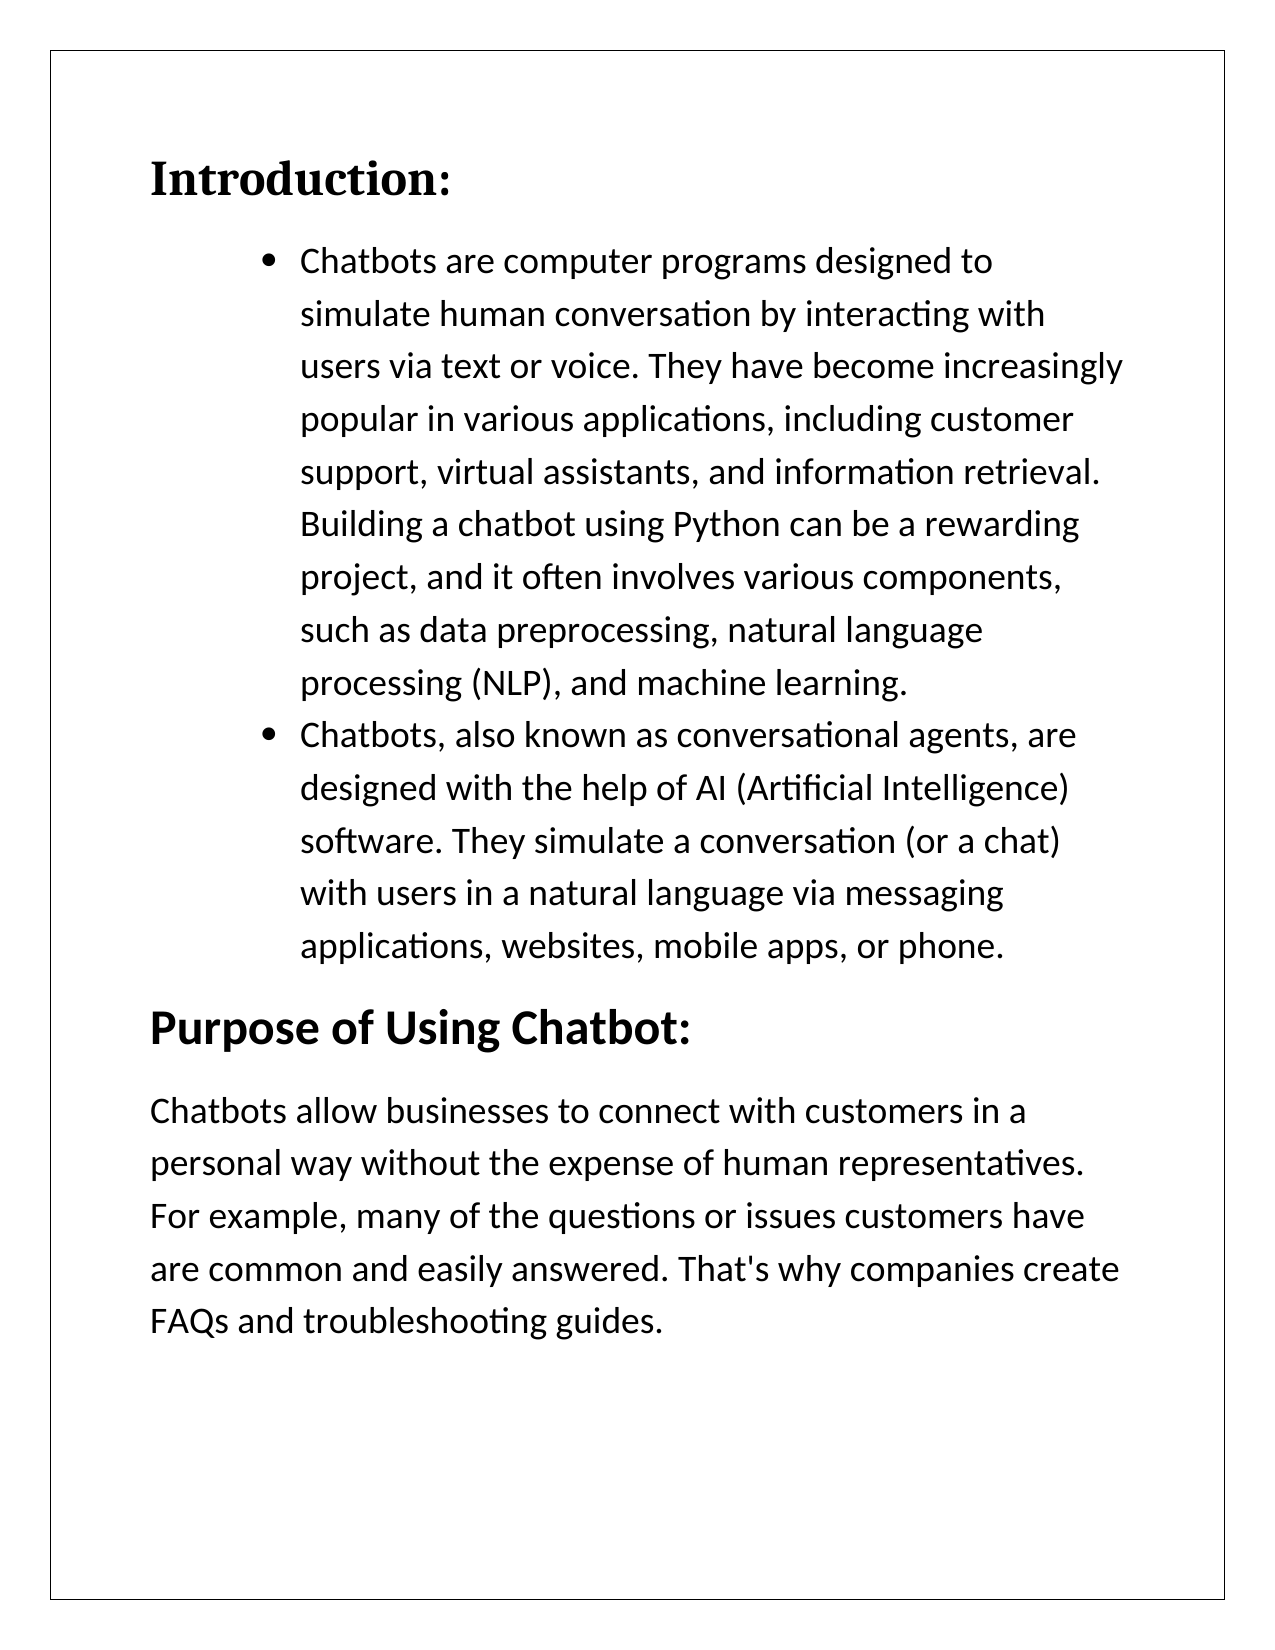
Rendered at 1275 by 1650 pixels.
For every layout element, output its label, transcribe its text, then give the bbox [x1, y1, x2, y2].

list Chatbots are computer programs designed to simulate human conversation by interacting with users via text or voice. They have become increasingly popular in various applications, including customer support, virtual assistants, and information retrieval. Building a chatbot using Python can be a rewarding project, and it often involves various components, such as data preprocessing, natural language processing (NLP), and machine learning. [262, 237, 1125, 704]
list Chatbots, also known as conversational agents, are designed with the help of AI (Artificial Intelligence) software. They simulate a conversation (or a chat) with users in a natural language via messaging applications, websites, mobile apps, or phone. [262, 711, 1125, 968]
text Introduction: [150, 150, 1125, 207]
text Purpose of Using Chatbot: [150, 996, 1125, 1057]
text Chatbots allow businesses to connect with customers in a personal way without the expense of human representatives. For example, many of the questions or issues customers have are common and easily answered. That's why companies create FAQs and troubleshooting guides. [150, 1087, 1125, 1343]
